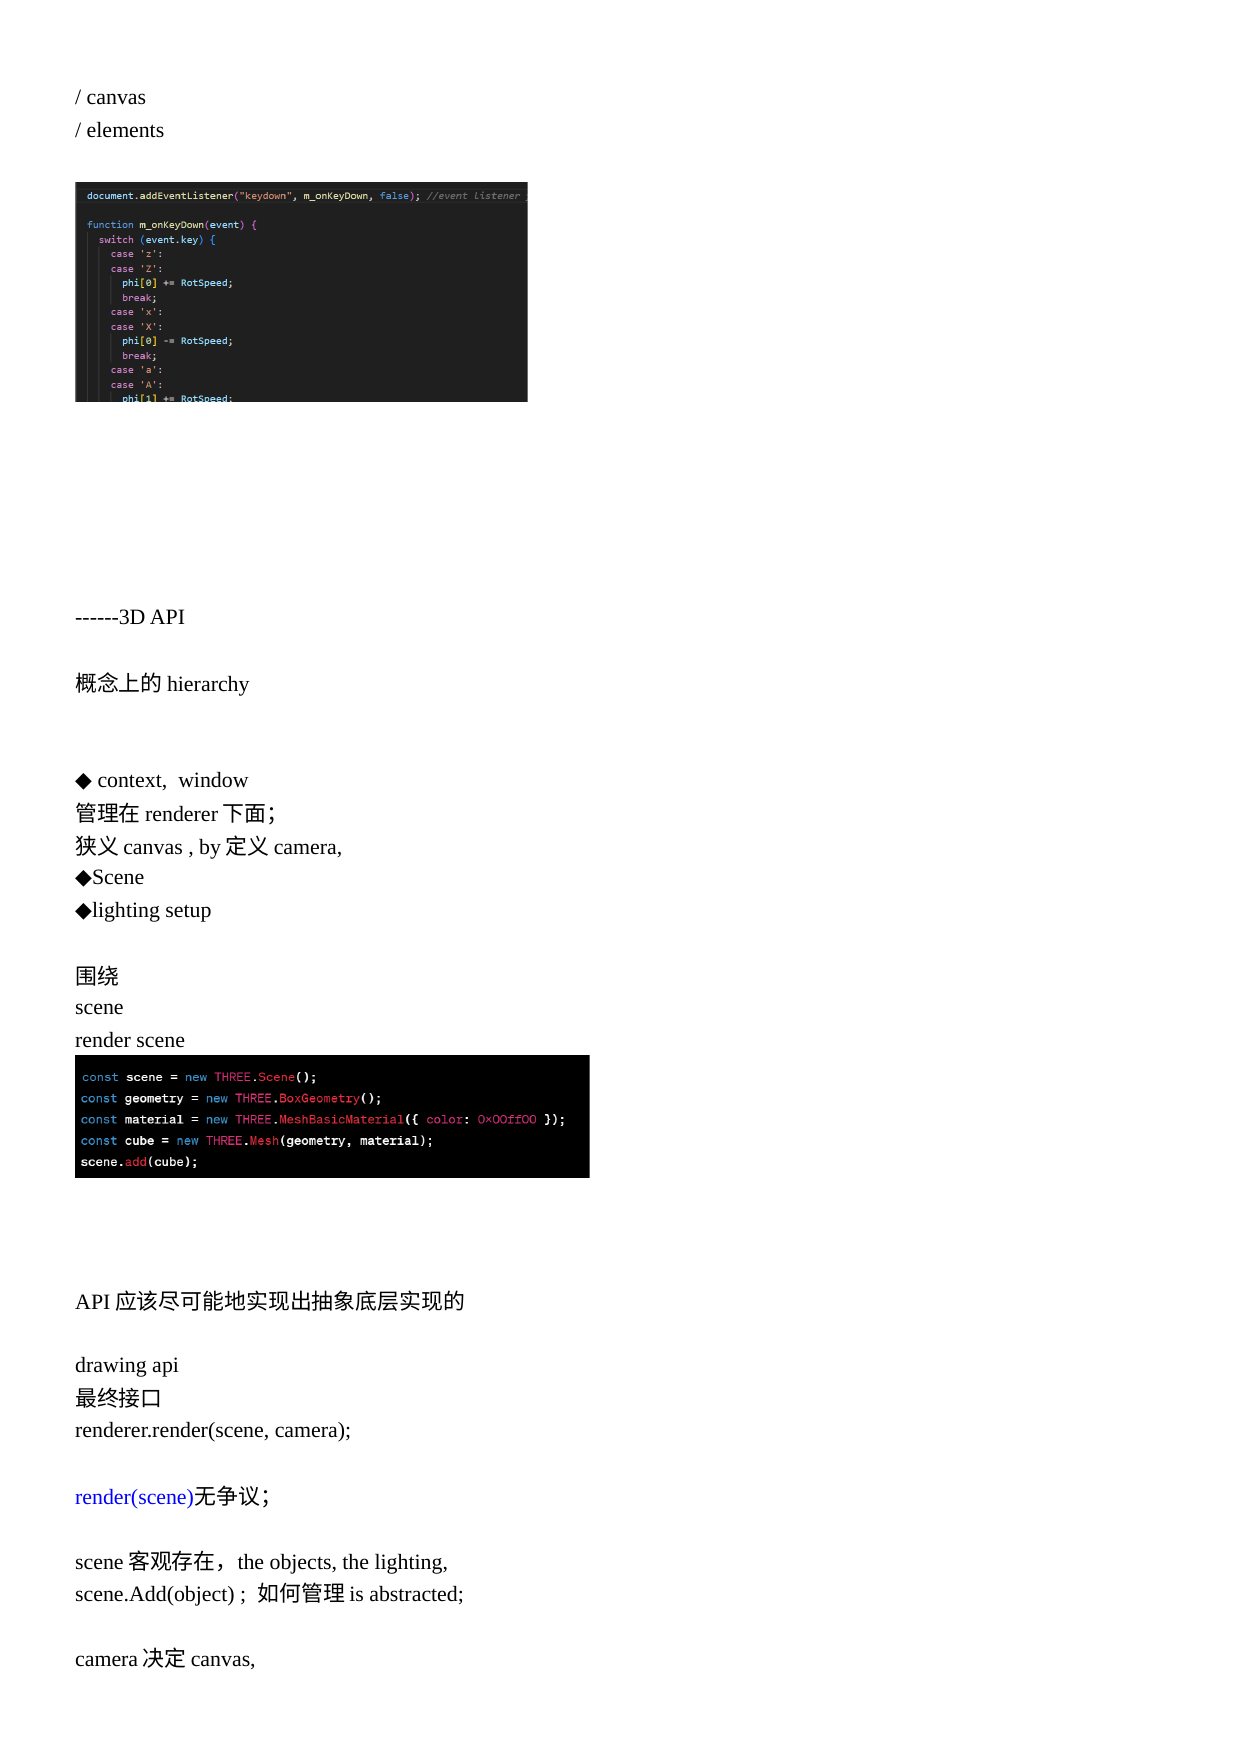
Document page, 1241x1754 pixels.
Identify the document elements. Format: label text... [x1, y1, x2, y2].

text scene.Add(object) ; 如何管理is abstracted; [75, 1576, 1165, 1608]
picture [75, 1055, 590, 1178]
text 狭义canvas , by定义camera, [75, 828, 1165, 861]
text render scene [75, 1023, 1165, 1056]
text 概念上的hierarchy [75, 666, 1165, 698]
text ------3D API [75, 601, 1165, 633]
text renderer.render(scene, camera); [75, 1413, 1165, 1446]
text scene [75, 991, 1165, 1023]
text camera决定canvas, [75, 1641, 1165, 1673]
text / elements [75, 113, 1165, 146]
text render(scene)无争议； [75, 1478, 1165, 1511]
text ◆lighting setup [75, 893, 1165, 926]
text / canvas [75, 81, 1165, 113]
text 最终接口 [75, 1381, 1165, 1413]
text 管理在renderer下面； [75, 796, 1165, 828]
text ◆ context, window [75, 763, 1165, 796]
text drawing api [75, 1348, 1165, 1381]
text ◆Scene [75, 861, 1165, 893]
text 围绕 [75, 958, 1165, 991]
text API应该尽可能地实现出抽象底层实现的 [75, 1283, 1165, 1316]
picture [75, 182, 528, 402]
text scene客观存在，the objects, the lighting, [75, 1543, 1165, 1576]
